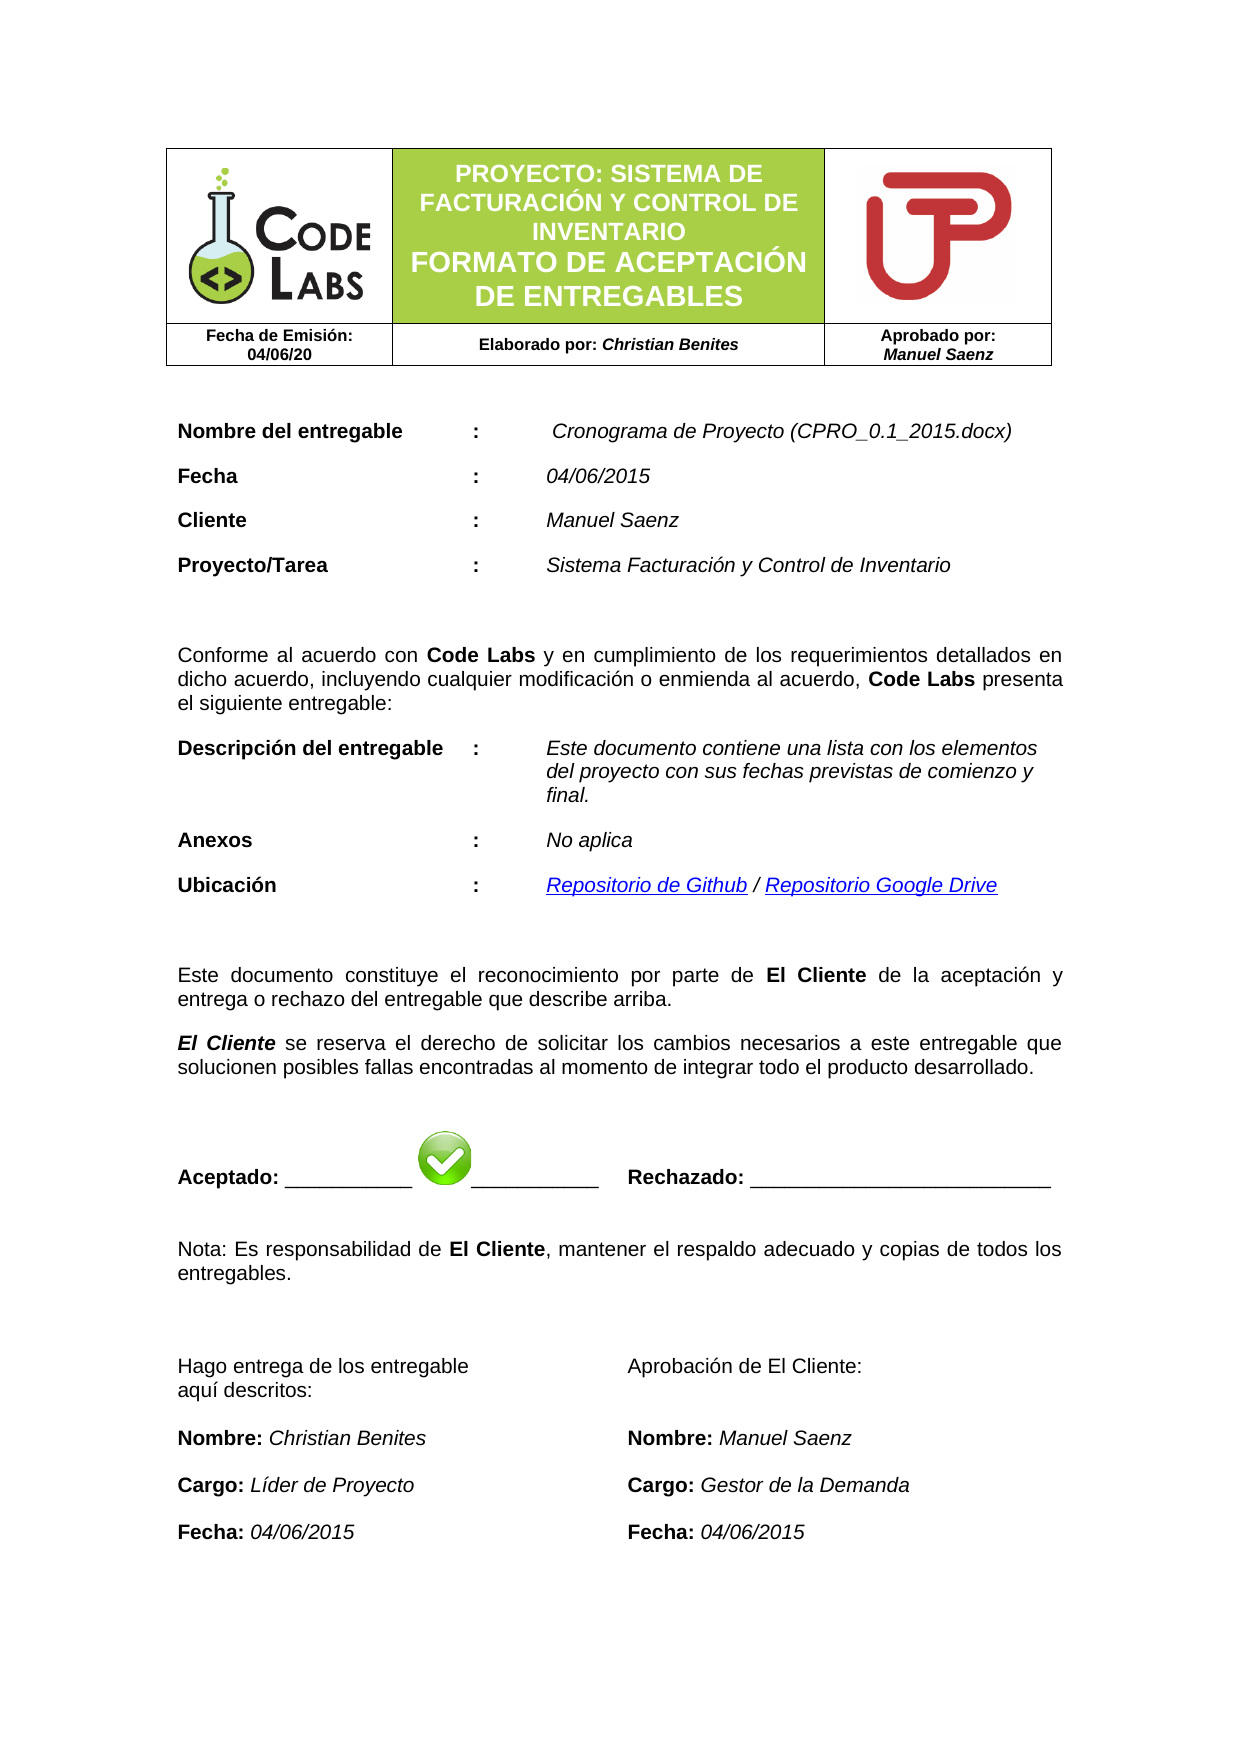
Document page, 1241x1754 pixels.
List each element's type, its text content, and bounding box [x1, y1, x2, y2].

table_cell Nombre: Manuel Saenz [616, 1402, 1066, 1449]
table_header [167, 149, 392, 323]
text Fecha : 04/06/2015 [177, 463, 1063, 487]
picture [858, 164, 1019, 308]
table_cell Nombre: Christian Benites [166, 1402, 616, 1449]
table_cell Fecha de Emisión: 04/06/20 [167, 324, 392, 365]
table_header Aprobación de El Cliente: [616, 1354, 1066, 1402]
table_cell Cargo: Líder de Proyecto [166, 1449, 616, 1497]
table_cell Elaborado por: Christian Benites [393, 324, 824, 365]
table_header [825, 149, 1051, 323]
table_header Hago entrega de los entregable aquí descritos: [166, 1354, 616, 1402]
text Conforme al acuerdo con Code Labs y en cumplimiento de los requerimientos detallados en dicho acuerdo, incluyendo cualquier modificación o enmienda al acuerdo, Code Labs presenta el siguiente entregable: [177, 643, 1063, 714]
table_header Rechazado: __________________________ [616, 1100, 1066, 1189]
table_header Aceptado: ___________ ___________ [166, 1100, 616, 1189]
table_header PROYECTO: SISTEMA DE FACTURACIÓN Y CONTROL DE INVENTARIO FORMATO DE ACEPTACIÓN DE ENTREGABLES [393, 149, 824, 323]
text Proyecto/Tarea : Sistema Facturación y Control de Inventario [177, 553, 1063, 577]
text Anexos : No aplica [177, 828, 1063, 852]
table_cell Aprobado por: Manuel Saenz [825, 324, 1051, 365]
text Nombre del entregable : Cronograma de Proyecto (CPRO_0.1_2015.docx) [177, 419, 1063, 443]
text Ubicación : Repositorio de Github / Repositorio Google Drive [177, 873, 1063, 897]
text Nota: Es responsabilidad de El Cliente, mantener el respaldo adecuado y copias de todos los entregables. [177, 1237, 1063, 1285]
table_cell Fecha: 04/06/2015 [616, 1497, 1066, 1544]
text Este documento constituye el reconocimiento por parte de El Cliente de la aceptación y entrega o rechazo del entregable que describe arriba. [177, 962, 1063, 1010]
table_cell Fecha: 04/06/2015 [166, 1497, 616, 1544]
picture [418, 1131, 472, 1185]
table_cell Cargo: Gestor de la Demanda [616, 1449, 1066, 1497]
text Cliente : Manuel Saenz [177, 508, 1063, 532]
text El Cliente se reserva el derecho de solicitar los cambios necesarios a este entregable que solucionen posibles fallas encontradas al momento de integrar todo el producto desarrollado. [177, 1031, 1063, 1079]
picture [188, 168, 371, 304]
text Descripción del entregable : Este documento contiene una lista con los elementos del proyecto con sus fechas previstas de comienzo y final. [177, 735, 1063, 807]
